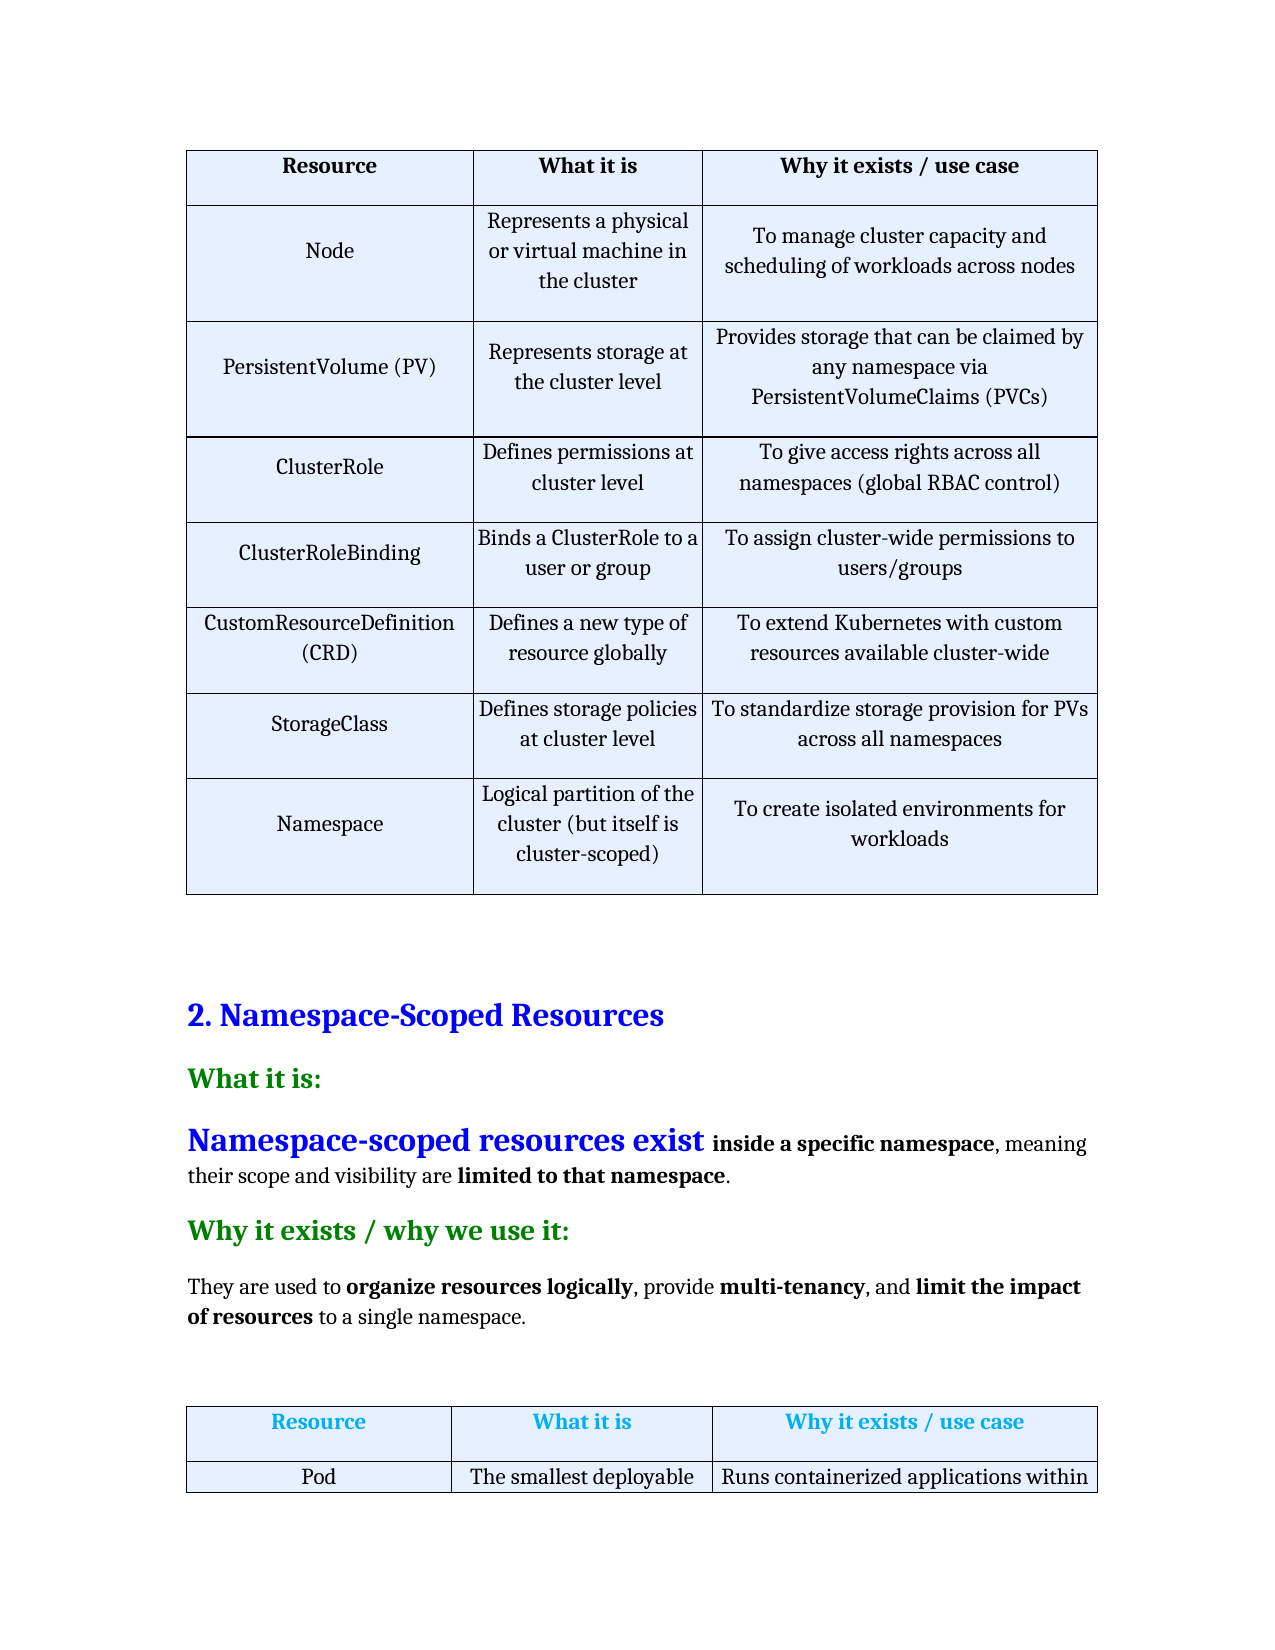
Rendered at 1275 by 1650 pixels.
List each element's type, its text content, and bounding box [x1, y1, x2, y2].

table_header Resource [187, 151, 473, 205]
table_cell Defines permissions at cluster level [474, 438, 702, 522]
table_header What it is [452, 1407, 712, 1461]
table_cell To assign cluster-wide permissions to users/groups [703, 523, 1097, 607]
table_cell ClusterRoleBinding [187, 523, 473, 607]
table_cell PersistentVolume (PV) [187, 322, 473, 436]
table_header Why it exists / use case [713, 1407, 1097, 1461]
table_cell Defines a new type of resource globally [474, 608, 702, 693]
table_cell To extend Kubernetes with custom resources available cluster-wide [703, 608, 1097, 693]
table_cell Represents storage at the cluster level [474, 322, 702, 436]
table_cell To give access rights across all namespaces (global RBAC control) [703, 438, 1097, 522]
table_cell CustomResourceDefinition (CRD) [187, 608, 473, 693]
table_cell Provides storage that can be claimed by any namespace via PersistentVolumeClaims (PVCs) [703, 322, 1097, 436]
text Namespace-scoped resources exist inside a specific namespace, meaning their scope and visibility are limited to that namespace. [187, 1121, 1087, 1190]
text What it is: [187, 1062, 1087, 1095]
table_cell To manage cluster capacity and scheduling of workloads across nodes [703, 206, 1097, 321]
text Why it exists / why we use it: [187, 1214, 1087, 1248]
table_cell Node [187, 206, 473, 321]
table_header What it is [474, 151, 702, 205]
table_cell Namespace [187, 779, 473, 894]
table_cell Defines storage policies at cluster level [474, 694, 702, 778]
table_cell Binds a ClusterRole to a user or group [474, 523, 702, 607]
text 2. Namespace-Scoped Resources [187, 997, 1087, 1035]
table_cell ClusterRole [187, 438, 473, 522]
table_cell Logical partition of the cluster (but itself is cluster-scoped) [474, 779, 702, 894]
table_cell To create isolated environments for workloads [703, 779, 1097, 894]
table_cell Pod [187, 1462, 451, 1492]
table_header Resource [187, 1407, 451, 1461]
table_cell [713, 1462, 1097, 1492]
table_cell StorageClass [187, 694, 473, 778]
table_cell To standardize storage provision for PVs across all namespaces [703, 694, 1097, 778]
table_header Why it exists / use case [703, 151, 1097, 205]
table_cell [452, 1462, 712, 1492]
table_cell Represents a physical or virtual machine in the cluster [474, 206, 702, 321]
text They are used to organize resources logically, provide multi-tenancy, and limit the impact of resources to a single namespace. [187, 1274, 1087, 1330]
